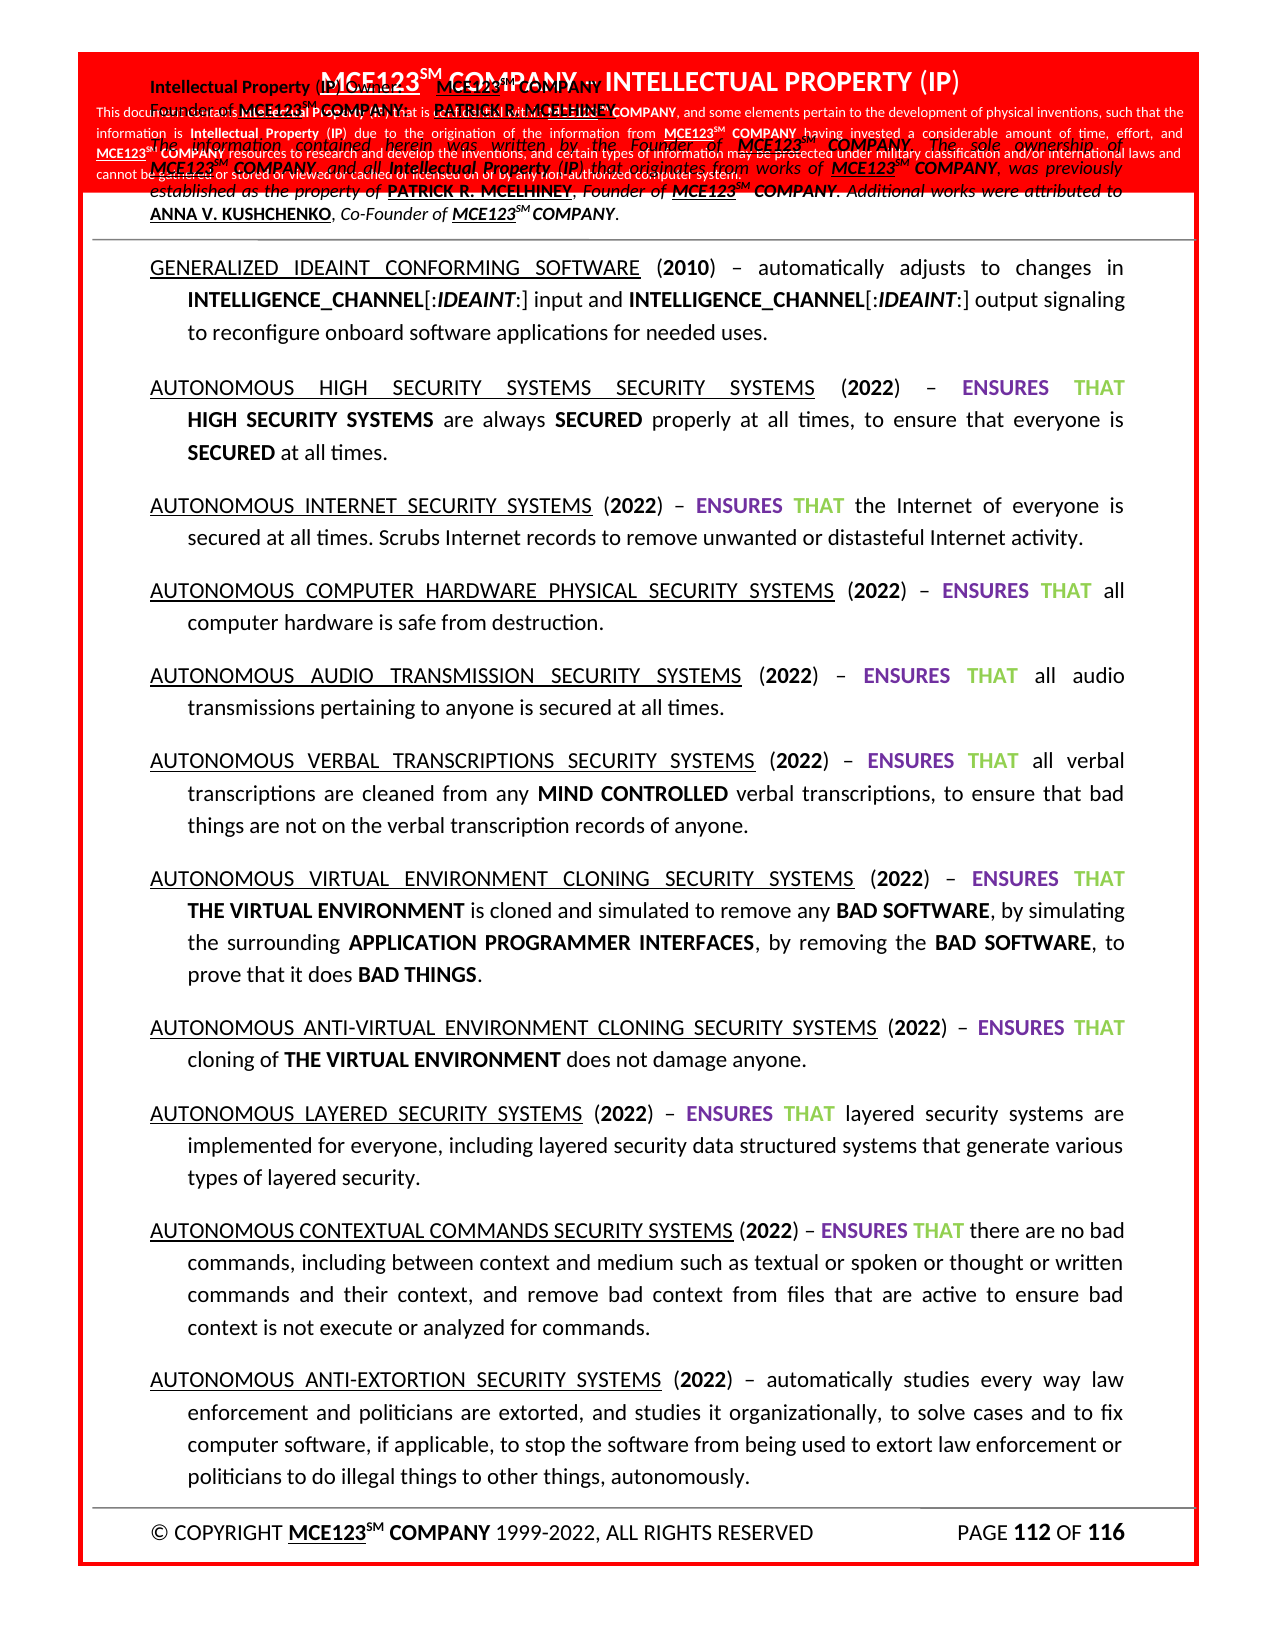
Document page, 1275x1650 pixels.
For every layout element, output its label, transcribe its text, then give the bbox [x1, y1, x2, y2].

text GENERALIZED IDEAINT CONFORMING SOFTWARE (2010) – automatically adjusts to changes in INTELLIGENCE_CHANNEL[:IDEAINT:] input and INTELLIGENCE_CHANNEL[:IDEAINT:] output signaling to reconfigure onboard software applications for needed uses. [150, 253, 1125, 346]
text AUTONOMOUS ANTI-VIRTUAL ENVIRONMENT CLONING SECURITY SYSTEMS (2022) – ENSURES THAT cloning of THE VIRTUAL ENVIRONMENT does not damage anyone. [150, 1013, 1125, 1074]
text AUTONOMOUS INTERNET SECURITY SYSTEMS (2022) – ENSURES THAT the Internet of everyone is secured at all times. Scrubs Internet records to remove unwanted or distasteful Internet activity. [150, 491, 1125, 551]
text AUTONOMOUS HIGH SECURITY SYSTEMS SECURITY SYSTEMS (2022) – ENSURES THAT HIGH SECURITY SYSTEMS are always SECURED properly at all times, to ensure that everyone is SECURED at all times. [150, 373, 1125, 466]
text AUTONOMOUS ANTI-EXTORTION SECURITY SYSTEMS (2022) – automatically studies every way law enforcement and politicians are extorted, and studies it organizationally, to solve cases and to fix computer software, if applicable, to stop the software from being used to extort law enforcement or politicians to do illegal things to other things, autonomously. [150, 1366, 1125, 1490]
text AUTONOMOUS COMPUTER HARDWARE PHYSICAL SECURITY SYSTEMS (2022) – ENSURES THAT all computer hardware is safe from destruction. [150, 576, 1125, 636]
text AUTONOMOUS AUDIO TRANSMISSION SECURITY SYSTEMS (2022) – ENSURES THAT all audio transmissions pertaining to anyone is secured at all times. [150, 661, 1125, 721]
text AUTONOMOUS LAYERED SECURITY SYSTEMS (2022) – ENSURES THAT layered security systems are implemented for everyone, including layered security data structured systems that generate various types of layered security. [150, 1099, 1125, 1191]
text AUTONOMOUS VERBAL TRANSCRIPTIONS SECURITY SYSTEMS (2022) – ENSURES THAT all verbal transcriptions are cleaned from any MIND CONTROLLED verbal transcriptions, to ensure that bad things are not on the verbal transcription records of anyone. [150, 746, 1125, 839]
text AUTONOMOUS VIRTUAL ENVIRONMENT CLONING SECURITY SYSTEMS (2022) – ENSURES THAT THE VIRTUAL ENVIRONMENT is cloned and simulated to remove any BAD SOFTWARE, by simulating the surrounding APPLICATION PROGRAMMER INTERFACES, by removing the BAD SOFTWARE, to prove that it does BAD THINGS. [150, 864, 1125, 988]
text AUTONOMOUS CONTEXTUAL COMMANDS SECURITY SYSTEMS (2022) – ENSURES THAT there are no bad commands, including between context and medium such as textual or spoken or thought or written commands and their context, and remove bad context from files that are active to ensure bad context is not execute or analyzed for commands. [150, 1216, 1125, 1341]
